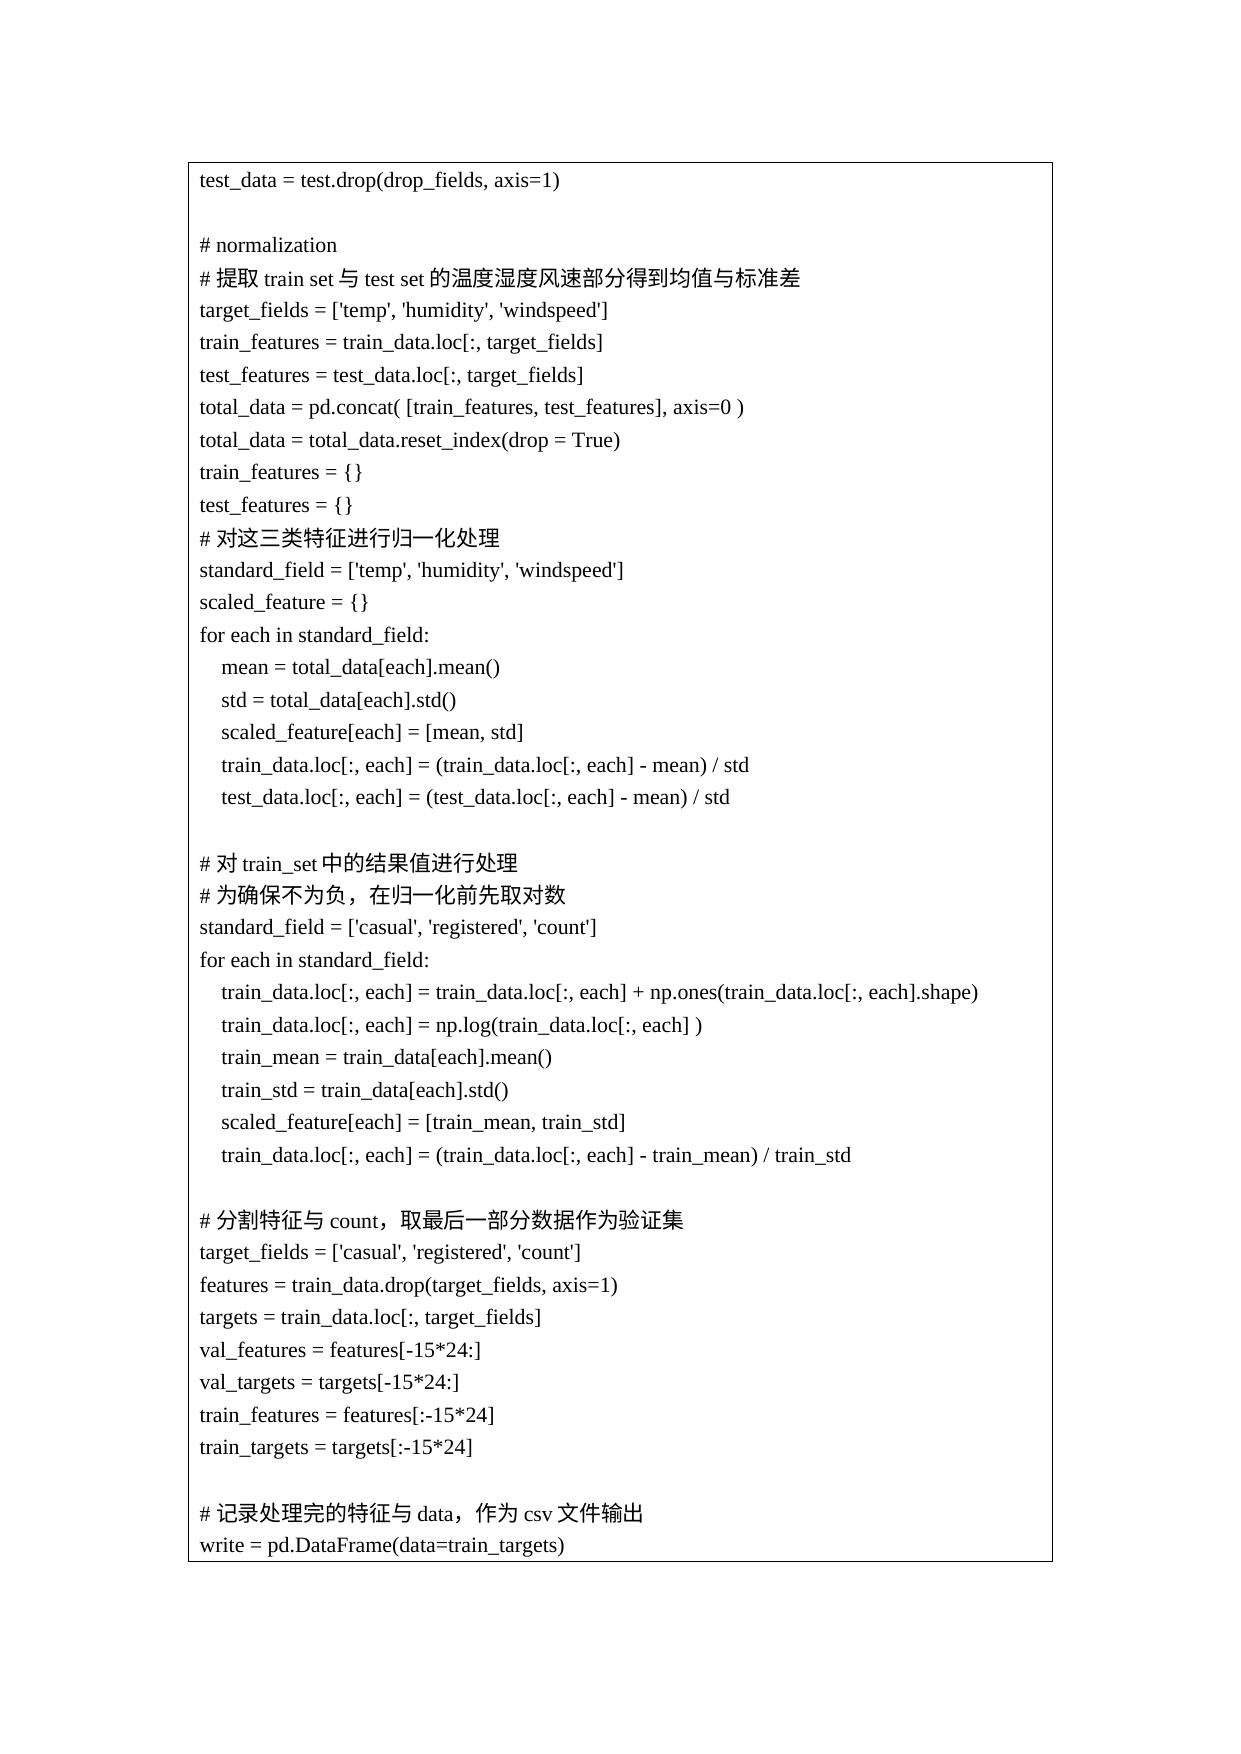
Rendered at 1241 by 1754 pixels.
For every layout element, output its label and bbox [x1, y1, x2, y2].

table_header [189, 163, 1052, 1561]
